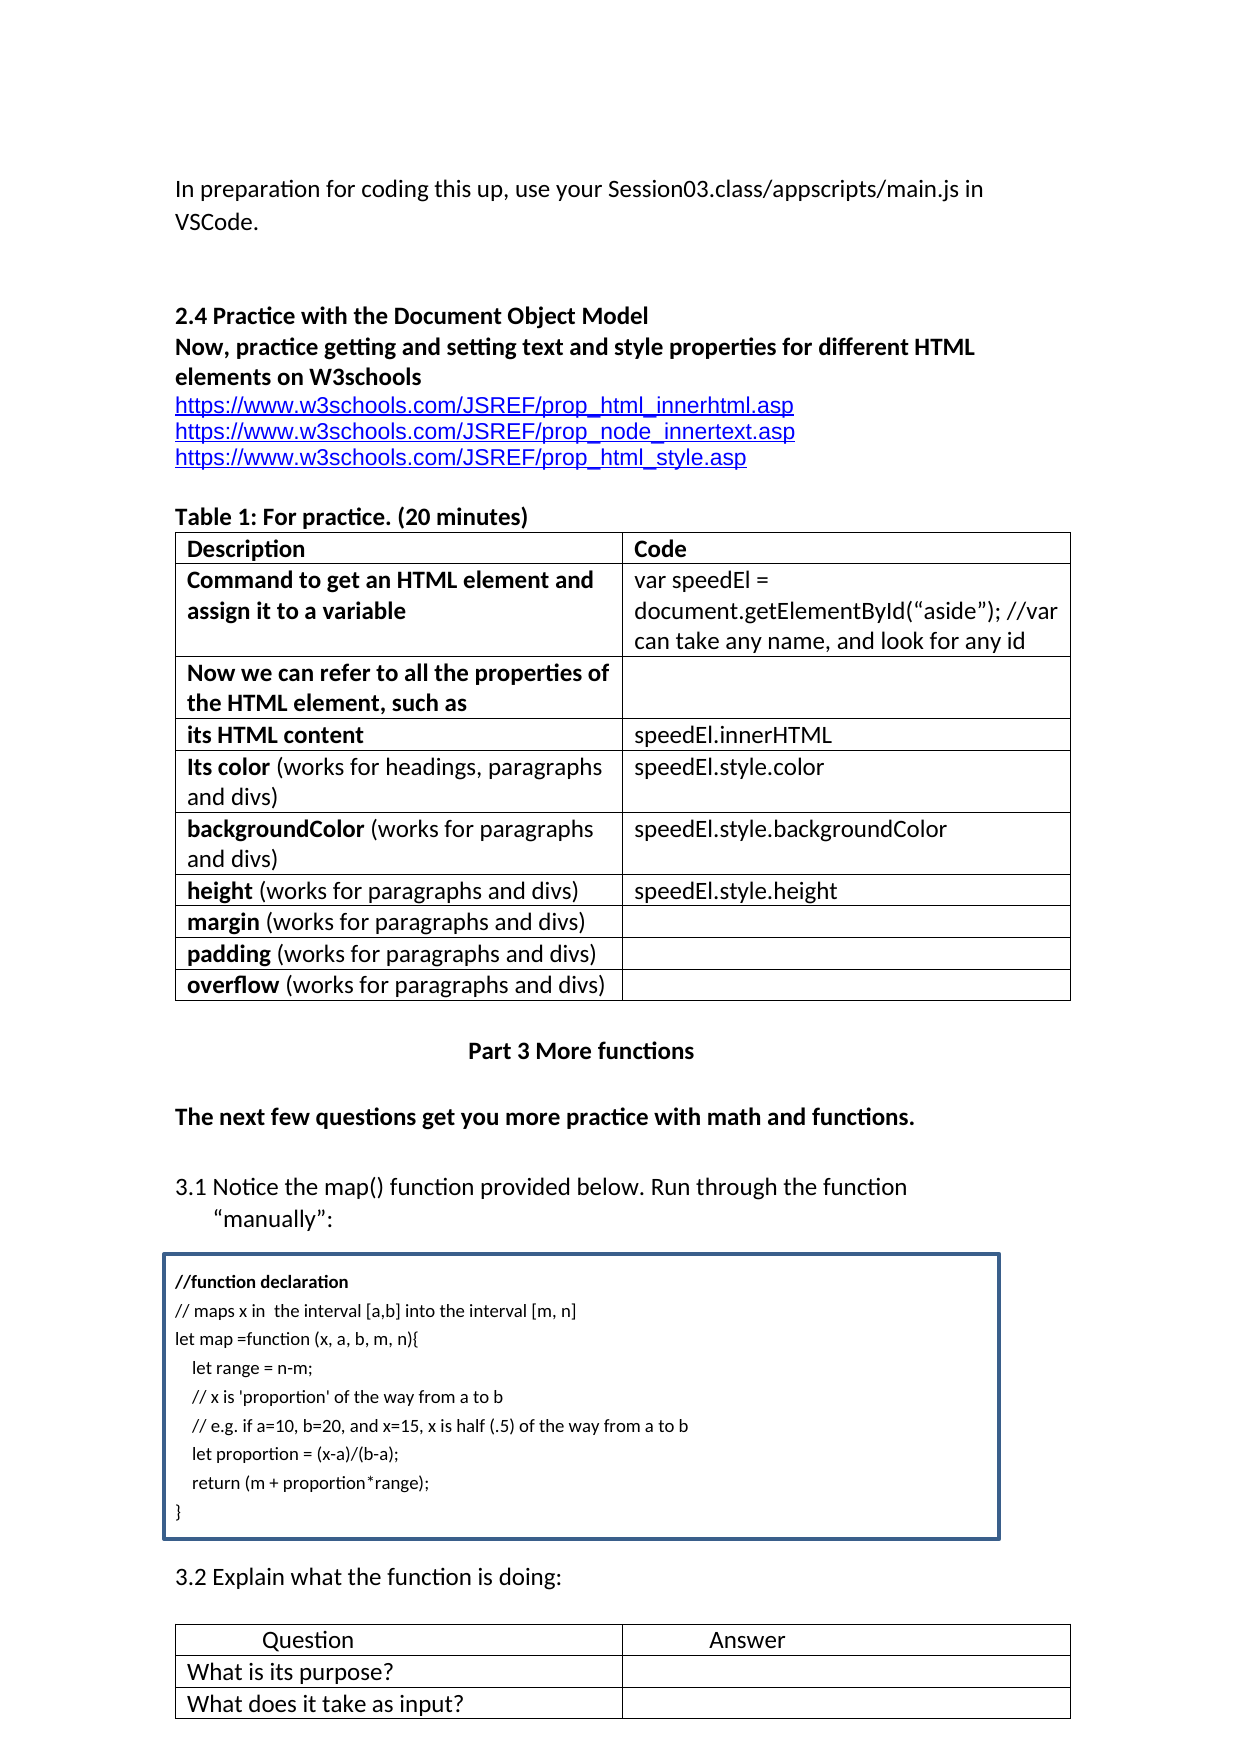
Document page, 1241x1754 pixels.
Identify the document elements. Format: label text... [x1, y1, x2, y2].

table_cell overflow (works for paragraphs and divs) [176, 970, 622, 1000]
table_cell padding (works for paragraphs and divs) [176, 938, 622, 968]
text let proportion = (x-a)/(b-a); [175, 1442, 998, 1465]
text let map =function (x, a, b, m, n){ [175, 1327, 998, 1350]
text return (m + proportion*range); [175, 1471, 998, 1494]
table_cell speedEl.style.height [623, 875, 1070, 905]
text In preparation for coding this up, use your Session03.class/appscripts/main.js in VSCode. [175, 174, 994, 236]
table_header Description [176, 533, 622, 563]
table_cell [623, 970, 1070, 1000]
table_cell height (works for paragraphs and divs) [176, 875, 622, 905]
table_header Question [176, 1625, 622, 1655]
text let range = n-m; [175, 1356, 998, 1379]
table_cell [623, 1656, 1070, 1687]
text } [175, 1500, 998, 1523]
text 3.2 Explain what the function is doing: [175, 1561, 998, 1592]
table_cell Now we can refer to all the properties of the HTML element, such as [176, 657, 622, 718]
text Now, practice getting and setting text and style properties for different HTML elements on W3schools [175, 331, 1071, 392]
text Part 3 More functions [175, 1035, 987, 1066]
text Table 1: For practice. (20 minutes) [175, 501, 1071, 532]
table_cell speedEl.innerHTML [623, 719, 1070, 749]
text 2.4 Practice with the Document Object Model [175, 300, 1071, 331]
table_cell speedEl.style.backgroundColor [623, 813, 1070, 874]
table_cell [623, 938, 1070, 968]
text //function declaration [175, 1270, 998, 1293]
table_cell var speedEl = document.getElementById(“aside”); //var can take any name, and look for any id [623, 564, 1070, 656]
table_cell backgroundColor (works for paragraphs and divs) [176, 813, 622, 874]
table_cell margin (works for paragraphs and divs) [176, 906, 622, 937]
text https://www.w3schools.com/JSREF/prop_html_style.asp [175, 444, 1071, 471]
text The next few questions get you more practice with math and functions. [175, 1101, 987, 1132]
table_cell [623, 906, 1070, 937]
table_cell What is its purpose? [176, 1656, 622, 1687]
table_cell Command to get an HTML element and assign it to a variable [176, 564, 622, 656]
table_cell [623, 1688, 1070, 1718]
text // e.g. if a=10, b=20, and x=15, x is half (.5) of the way from a to b [175, 1414, 998, 1437]
list Notice the map() function provided below. Run through the function “manually”: [175, 1171, 998, 1233]
table_cell What does it take as input? [176, 1688, 622, 1718]
table_cell its HTML content [176, 719, 622, 749]
table_header Code [623, 533, 1070, 563]
text https://www.w3schools.com/JSREF/prop_html_innerhtml.asp [175, 392, 1071, 418]
text // maps x in the interval [a,b] into the interval [m, n] [175, 1299, 998, 1322]
table_cell speedEl.style.color [623, 751, 1070, 812]
table_cell [623, 657, 1070, 718]
table_header Answer [623, 1625, 1070, 1655]
table_cell Its color (works for headings, paragraphs and divs) [176, 751, 622, 812]
text // x is 'proportion' of the way from a to b [175, 1385, 998, 1408]
text https://www.w3schools.com/JSREF/prop_node_innertext.asp [175, 418, 1071, 444]
